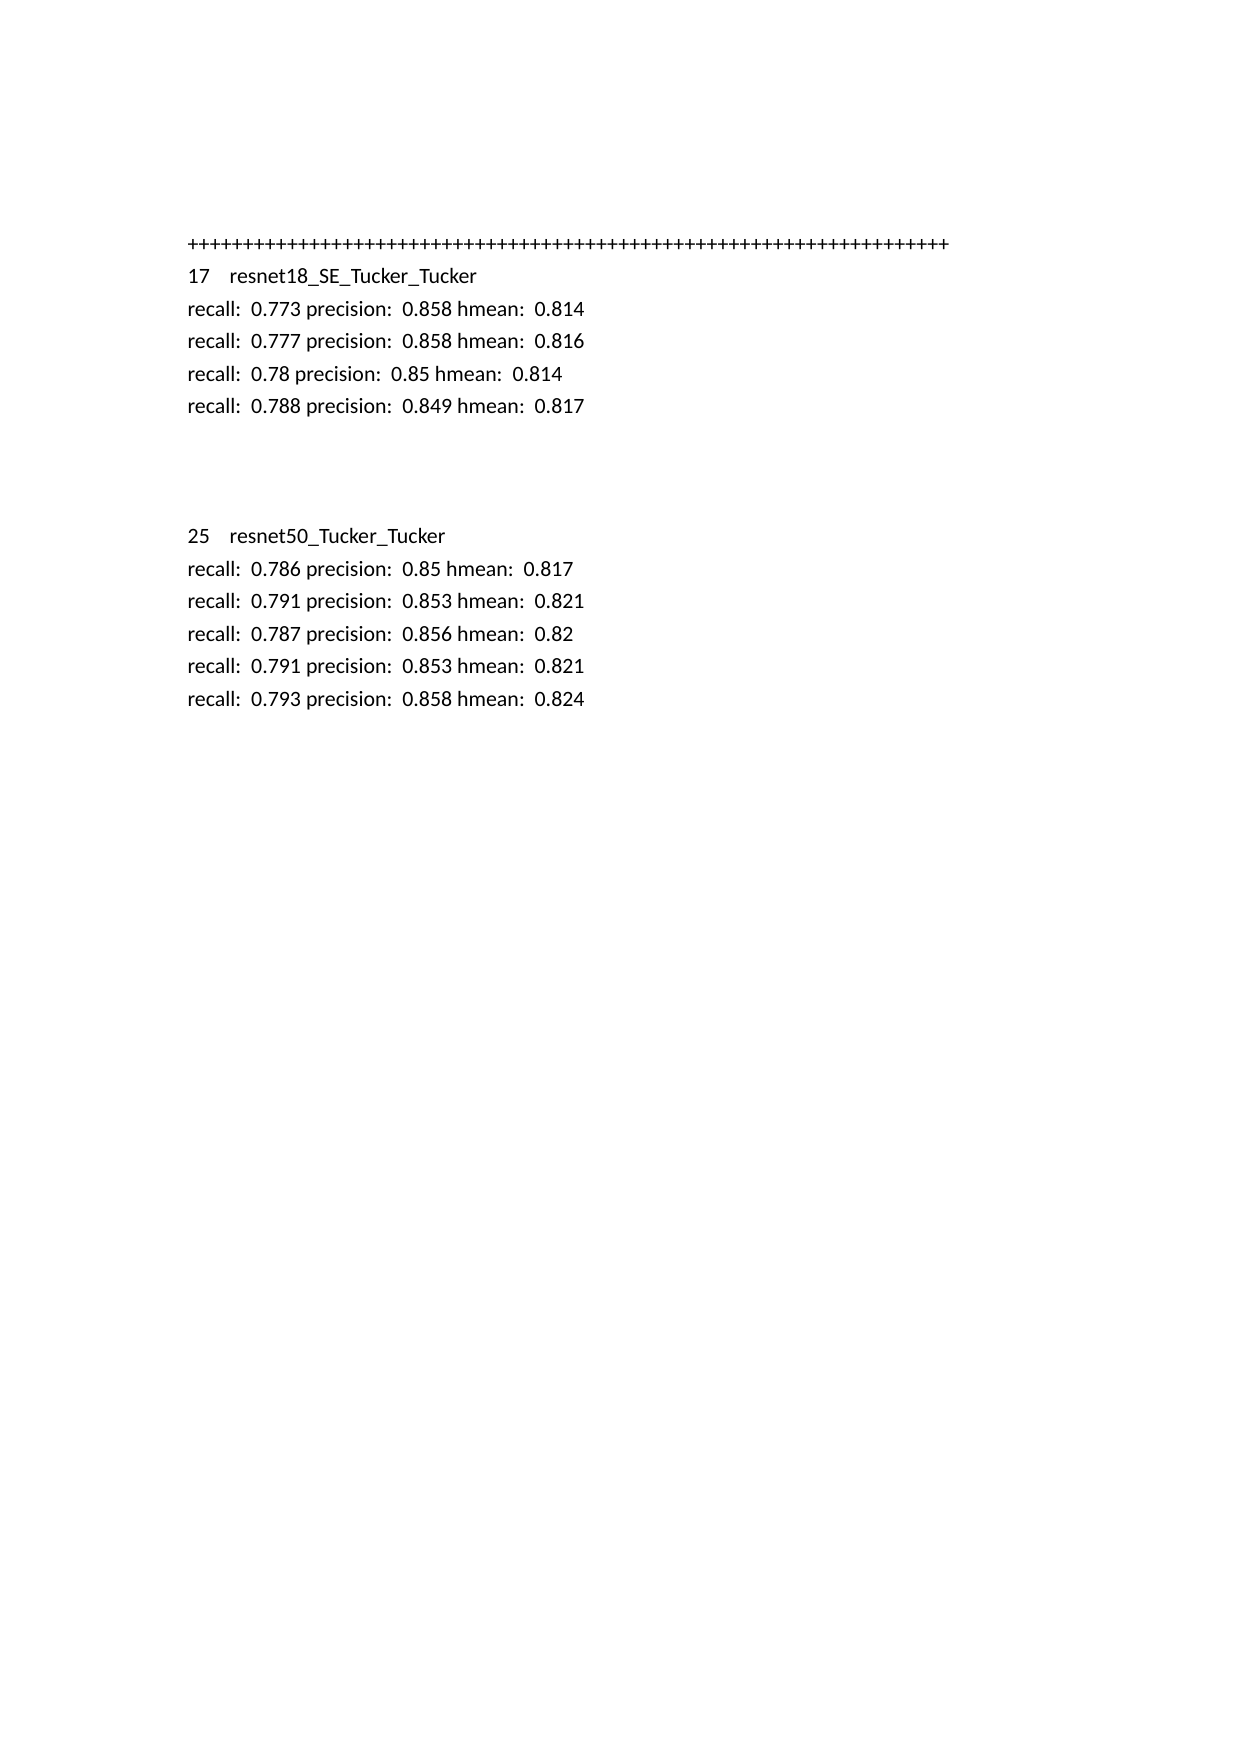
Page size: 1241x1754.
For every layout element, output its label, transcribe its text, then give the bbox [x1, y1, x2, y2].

list 25 resnet50_Tucker_Tucker [187, 519, 1053, 552]
list recall: 0.777 precision: 0.858 hmean: 0.816 [187, 324, 1053, 357]
list recall: 0.791 precision: 0.853 hmean: 0.821 [187, 584, 1053, 617]
list recall: 0.787 precision: 0.856 hmean: 0.82 [187, 617, 1053, 649]
list recall: 0.793 precision: 0.858 hmean: 0.824 [187, 682, 1053, 714]
list recall: 0.78 precision: 0.85 hmean: 0.814 [187, 357, 1053, 389]
list recall: 0.788 precision: 0.849 hmean: 0.817 [187, 389, 1053, 422]
list 17 resnet18_SE_Tucker_Tucker [187, 259, 1053, 292]
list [187, 227, 1053, 259]
list recall: 0.786 precision: 0.85 hmean: 0.817 [187, 552, 1053, 584]
list recall: 0.773 precision: 0.858 hmean: 0.814 [187, 292, 1053, 324]
list recall: 0.791 precision: 0.853 hmean: 0.821 [187, 649, 1053, 682]
